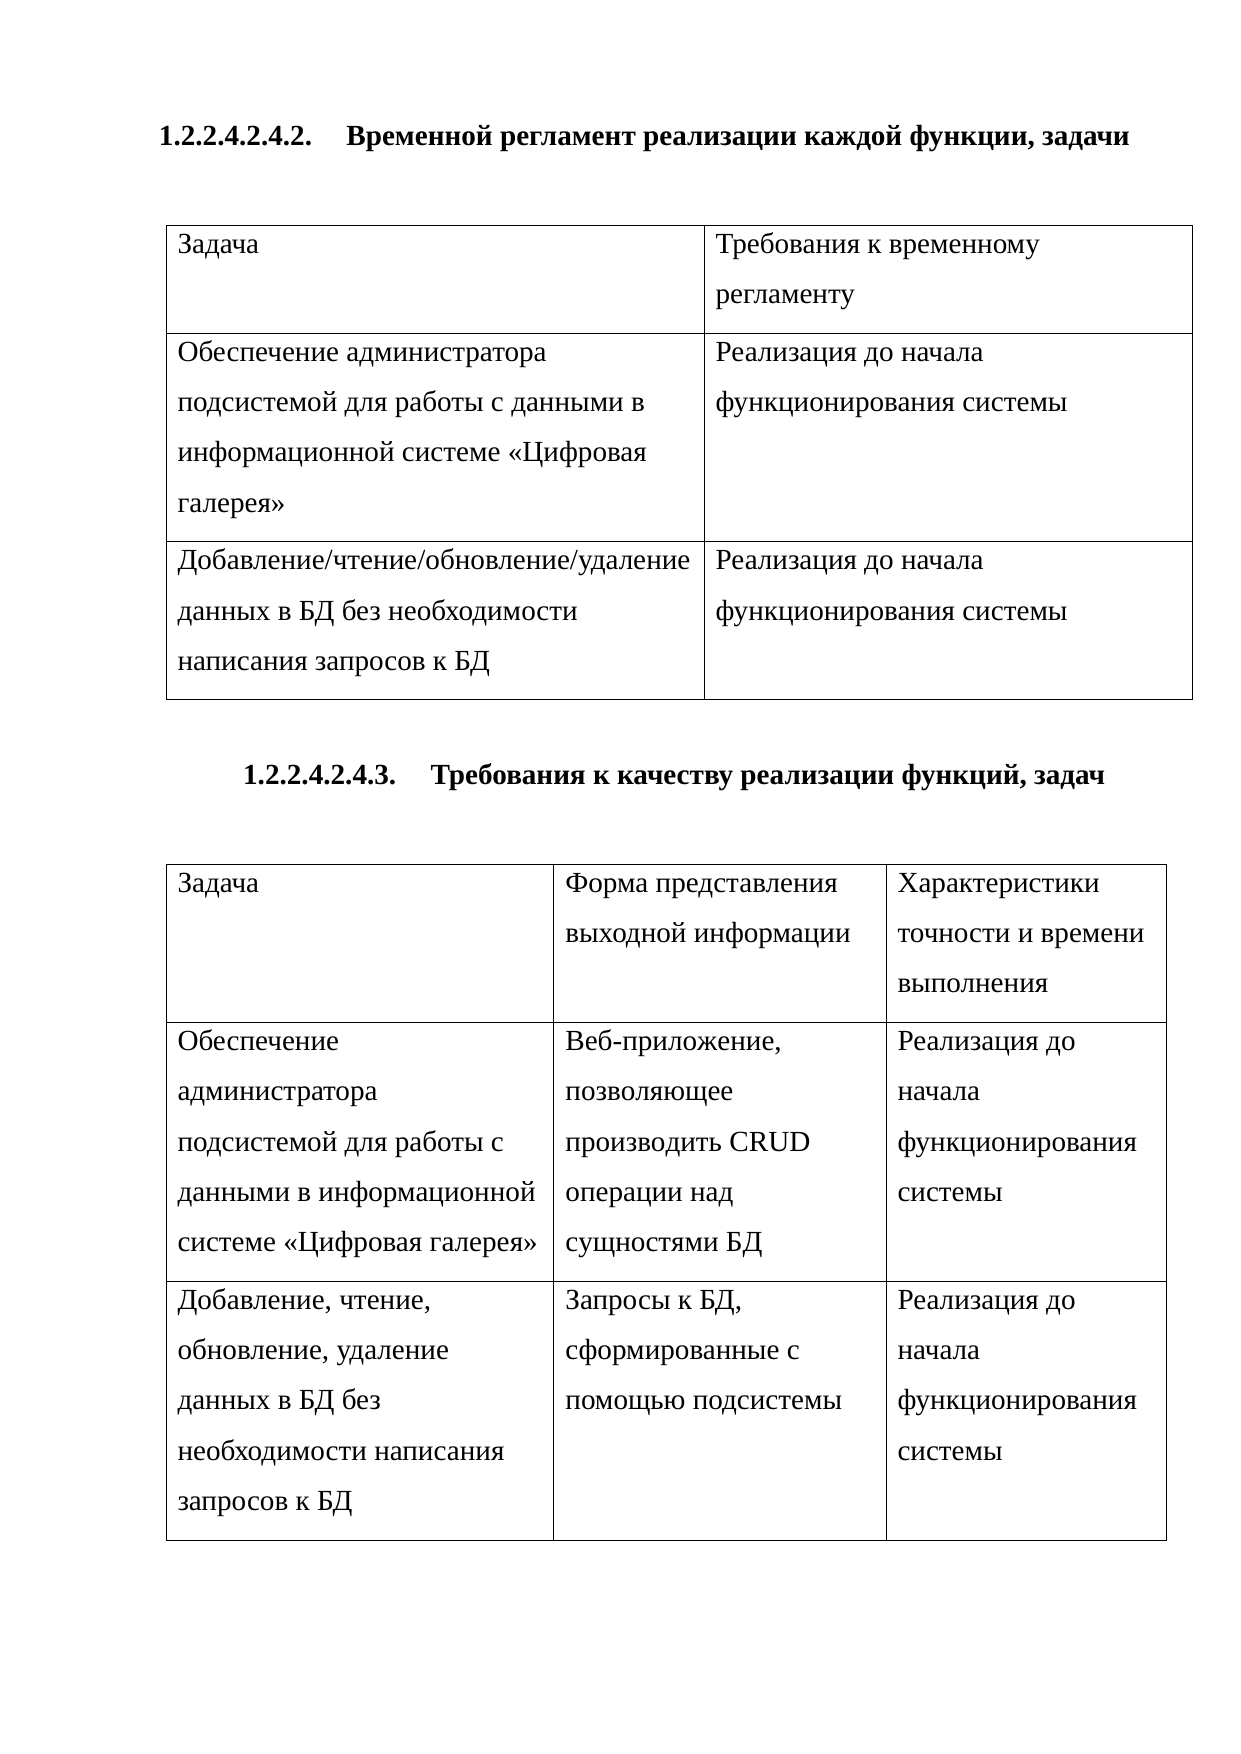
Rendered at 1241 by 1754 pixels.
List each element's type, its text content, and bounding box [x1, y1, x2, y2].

table_cell Добавление/чтение/обновление/удаление данных в БД без необходимости написания запросов к БД [167, 542, 704, 699]
table_header Задача [167, 865, 553, 1022]
table_cell Обеспечение администратора подсистемой для работы с данными в информационной системе «Цифровая галерея» [167, 1023, 553, 1281]
table_header Требования к временному регламенту [705, 226, 1192, 333]
table_cell Обеспечение администратора подсистемой для работы с данными в информационной системе «Цифровая галерея» [167, 334, 704, 541]
list Временной регламент реализации каждой функции, задачи [108, 118, 1181, 152]
table_cell Запросы к БД, сформированные с помощью подсистемы [554, 1282, 886, 1539]
table_header Характеристики точности и времени выполнения [887, 865, 1166, 1022]
table_cell Реализация до начала функционирования системы [887, 1023, 1166, 1281]
table_header Форма представления выходной информации [554, 865, 886, 1022]
table_cell Реализация до начала функционирования системы [705, 542, 1192, 699]
table_header Задача [167, 226, 704, 333]
table_cell Реализация до начала функционирования системы [705, 334, 1192, 541]
table_cell Добавление, чтение, обновление, удаление данных в БД без необходимости написания запросов к БД [167, 1282, 553, 1539]
table_cell Веб-приложение, позволяющее производить CRUD операции над сущностями БД [554, 1023, 886, 1281]
table_cell Реализация до начала функционирования системы [887, 1282, 1166, 1539]
list Требования к качеству реализации функций, задач [167, 757, 1181, 791]
